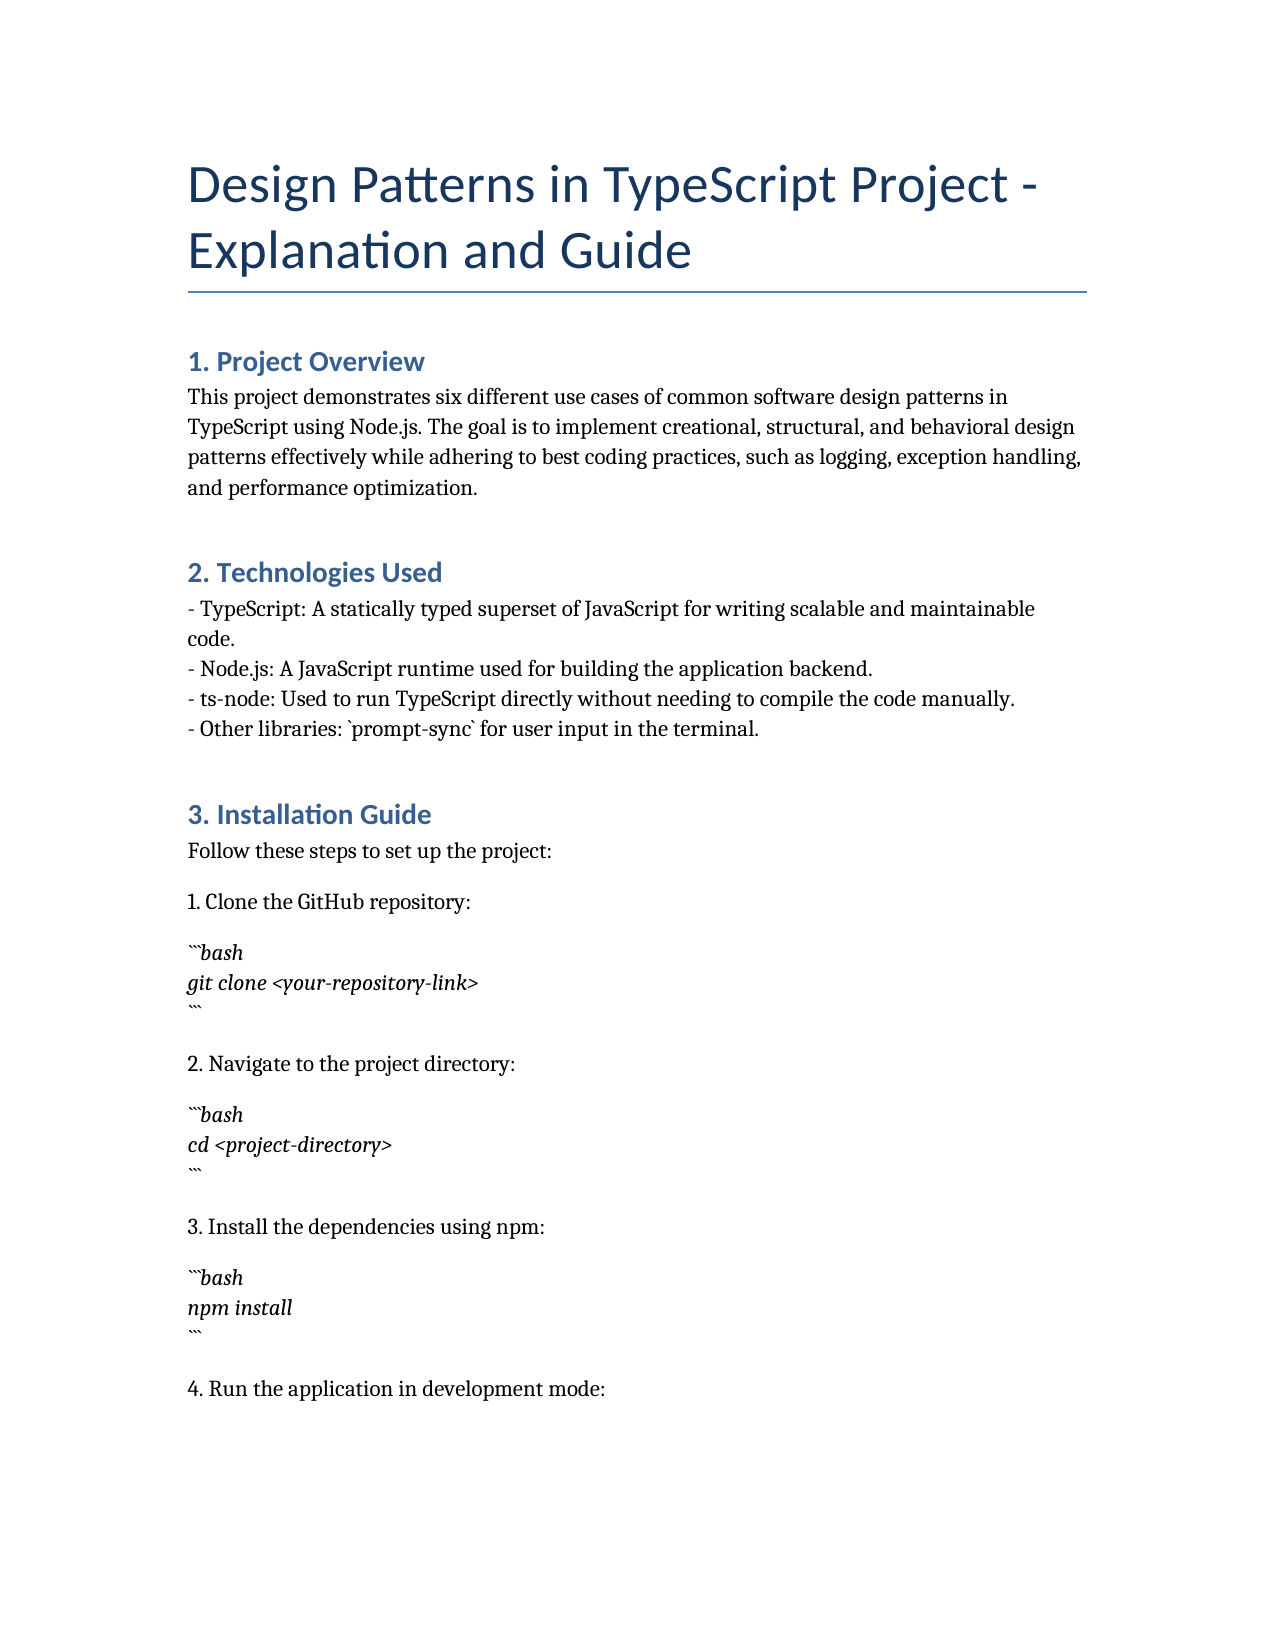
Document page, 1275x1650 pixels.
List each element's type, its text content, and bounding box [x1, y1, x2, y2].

subtitle 2. Technologies Used [187, 554, 1087, 590]
text ```bash npm install ``` [187, 1264, 1087, 1351]
text 2. Navigate to the project directory: [187, 1051, 1087, 1077]
text Follow these steps to set up the project: [187, 837, 1087, 864]
text This project demonstrates six different use cases of common software design patterns in TypeScript using Node.js. The goal is to implement creational, structural, and behavioral design patterns effectively while adhering to best coding practices, such as logging, exception handling, and performance optimization. [187, 384, 1087, 501]
title Design Patterns in TypeScript Project - Explanation and Guide [187, 150, 1087, 293]
text 1. Clone the GitHub repository: [187, 888, 1087, 915]
text 4. Run the application in development mode: [187, 1376, 1087, 1402]
text - TypeScript: A statically typed superset of JavaScript for writing scalable and maintainable code. - Node.js: A JavaScript runtime used for building the application backend. - ts-node: Used to run TypeScript directly without needing to compile the code manually. - Other libraries: `prompt-sync` for user input in the terminal. [187, 595, 1087, 743]
text 3. Install the dependencies using npm: [187, 1213, 1087, 1240]
subtitle 3. Installation Guide [187, 796, 1087, 832]
subtitle 1. Project Overview [187, 343, 1087, 378]
text ```bash cd <project-directory> ``` [187, 1102, 1087, 1189]
text ```bash git clone <your-repository-link> ``` [187, 939, 1087, 1026]
